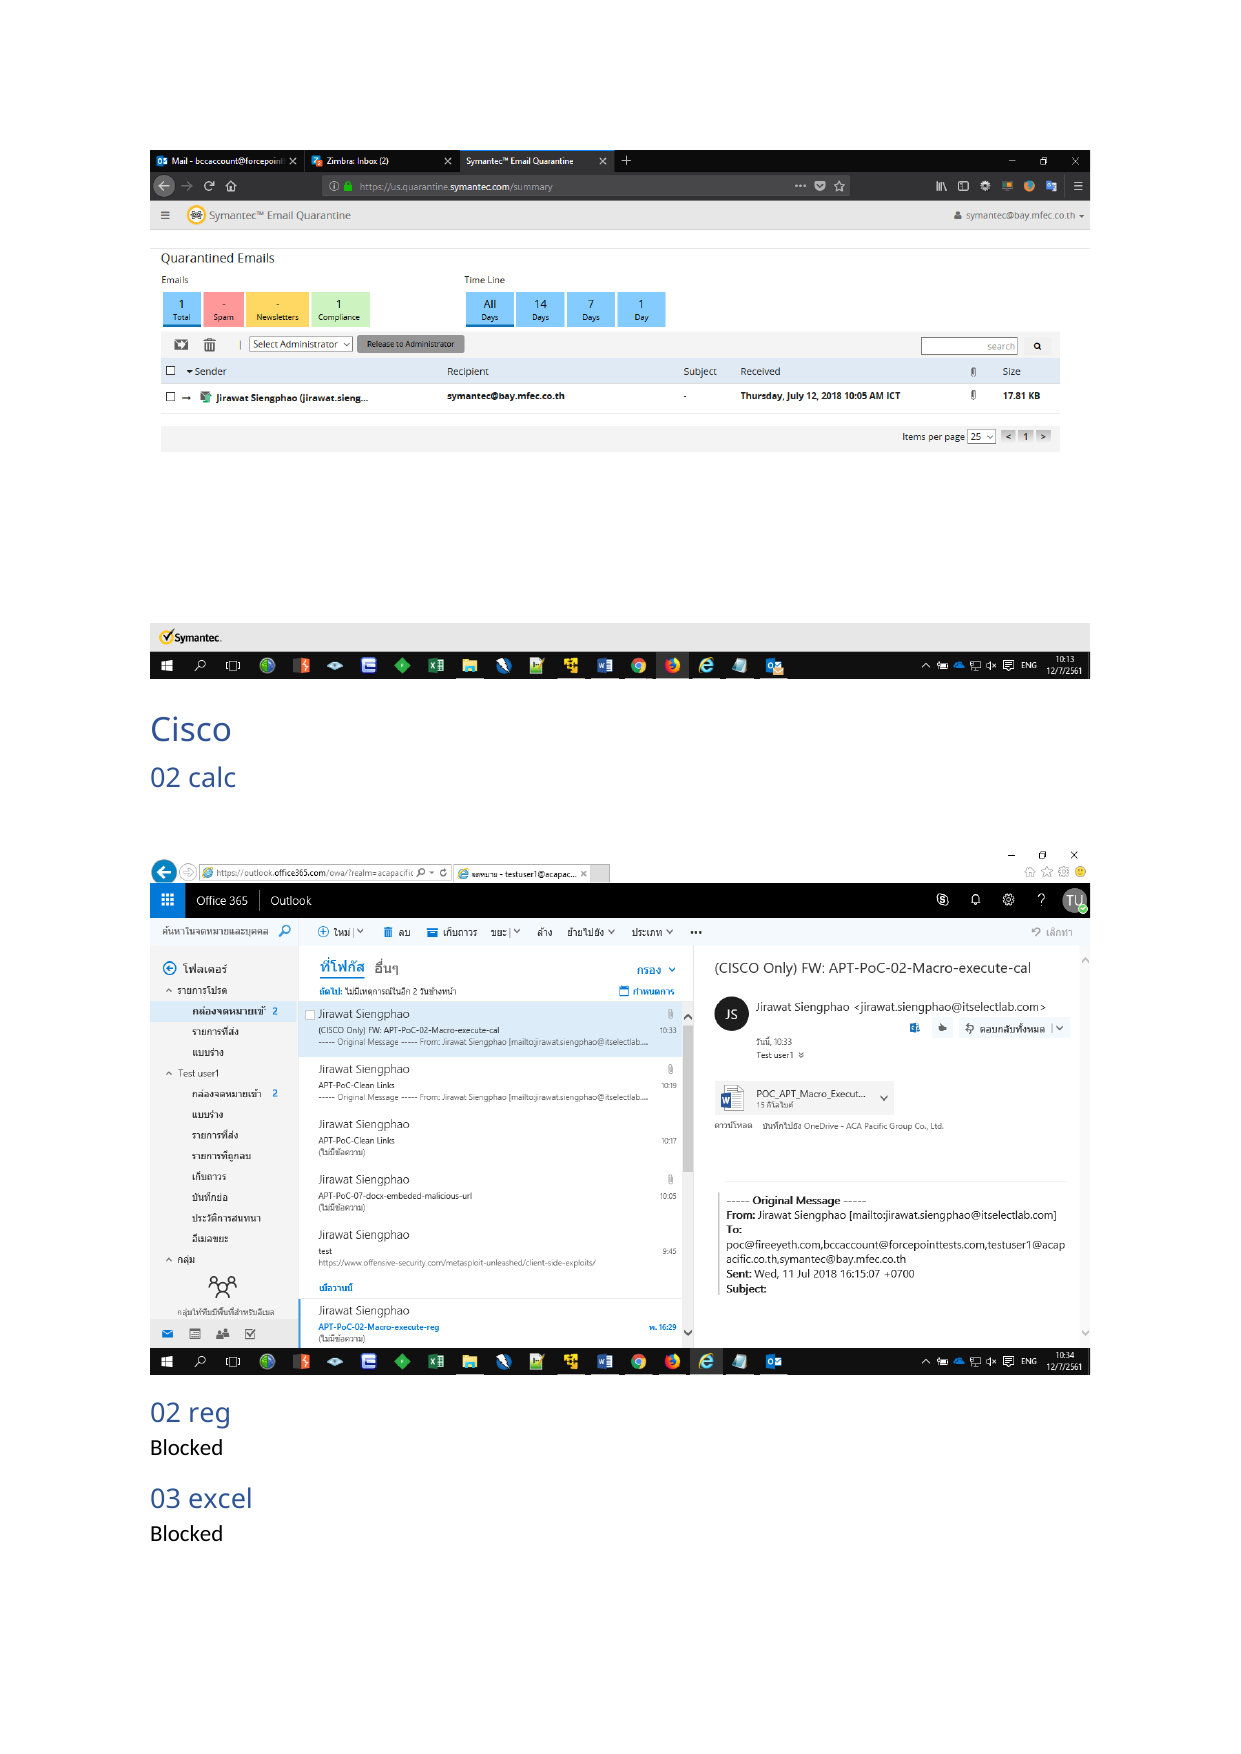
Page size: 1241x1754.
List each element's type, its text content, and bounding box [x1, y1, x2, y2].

subtitle 03 excel [150, 1480, 1090, 1517]
picture [150, 150, 1091, 679]
subtitle 02 calc [150, 759, 1090, 796]
text Blocked [150, 1519, 1090, 1548]
text Blocked [150, 1433, 1090, 1461]
subtitle 02 reg [150, 1393, 1090, 1430]
subtitle Cisco [150, 706, 1090, 751]
picture [150, 845, 1091, 1375]
